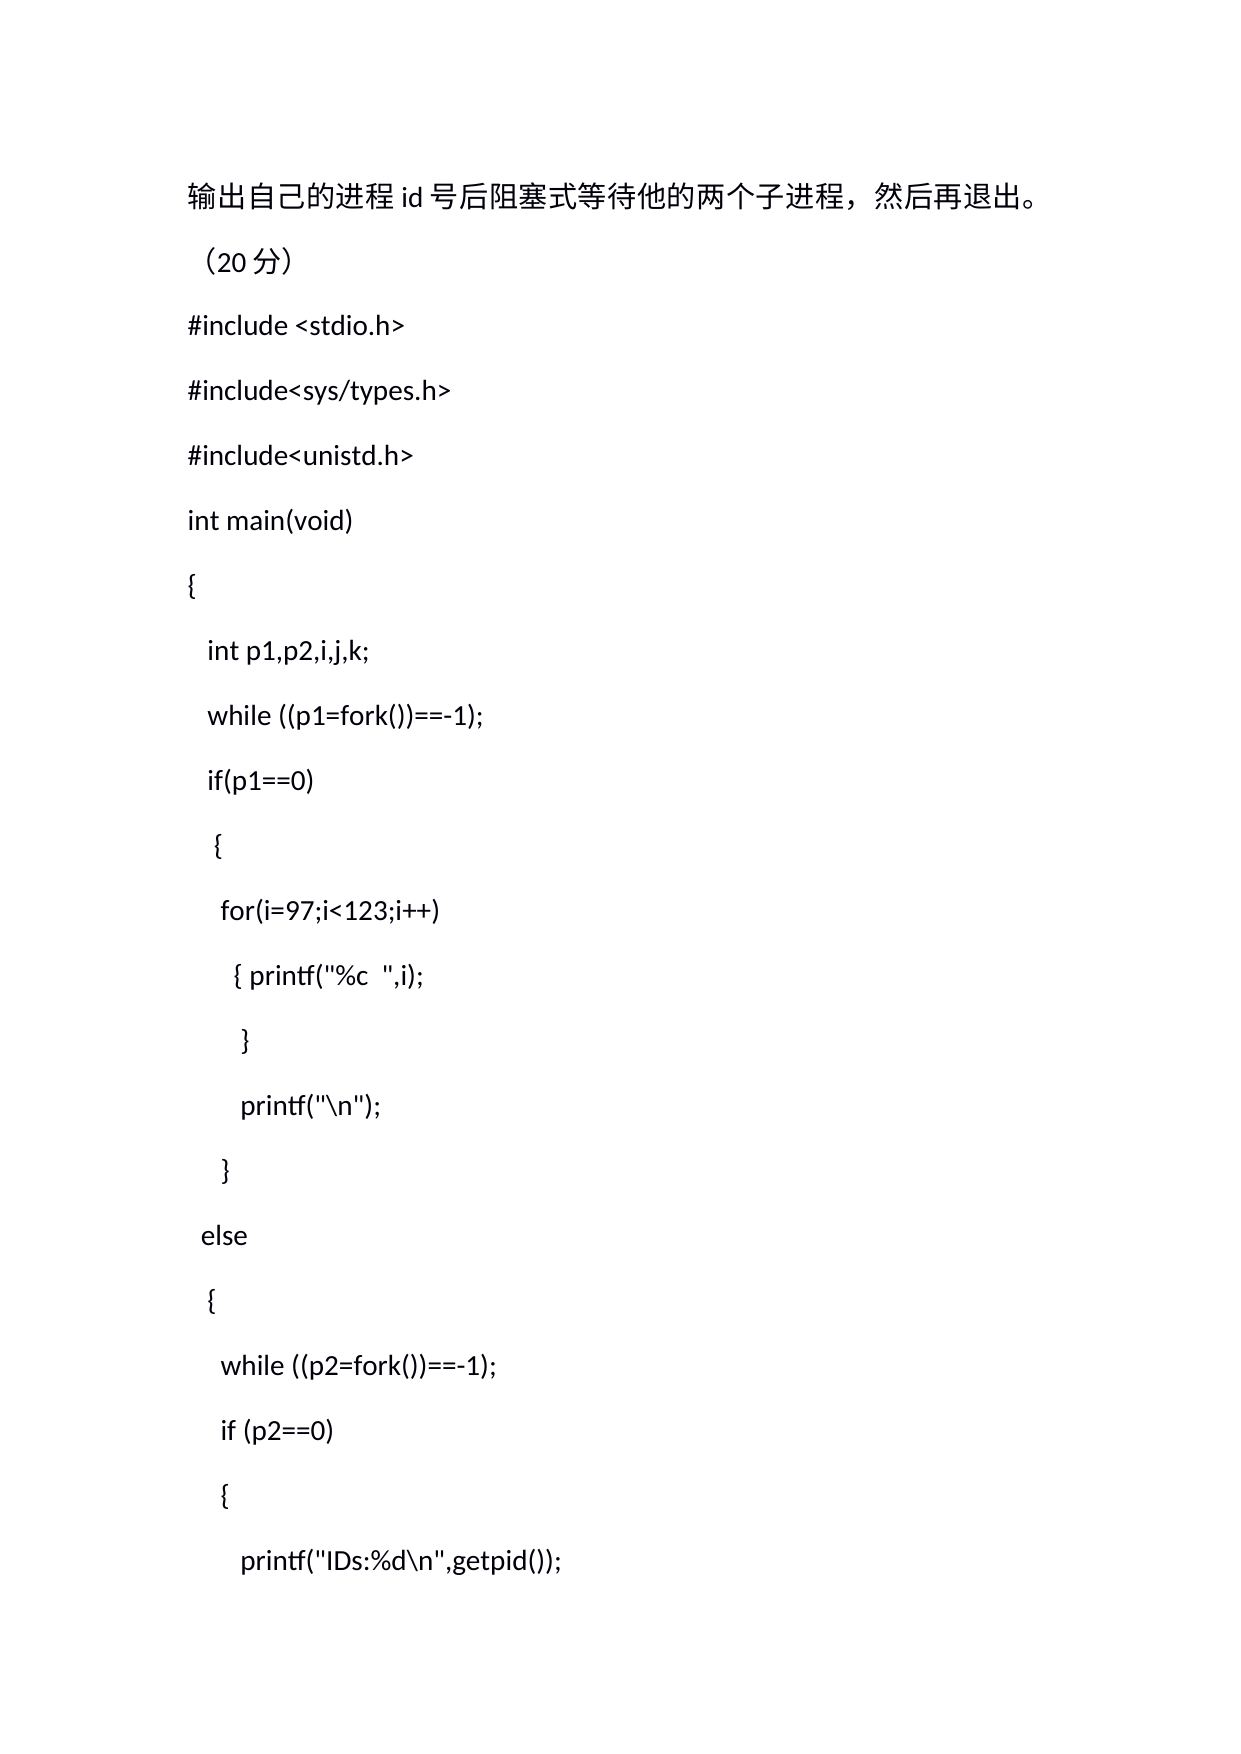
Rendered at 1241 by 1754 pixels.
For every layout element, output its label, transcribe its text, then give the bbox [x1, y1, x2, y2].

text #include<sys/types.h> [187, 357, 1053, 422]
text for(i=97;i<123;i++) [187, 877, 1053, 942]
text printf("IDs:%d\n",getpid()); [187, 1527, 1053, 1592]
text #include<unistd.h> [187, 422, 1053, 487]
text if (p2==0) [187, 1397, 1053, 1462]
text } [187, 1007, 1053, 1072]
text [187, 162, 1053, 292]
text else [187, 1202, 1053, 1267]
text { [187, 1462, 1053, 1527]
text int main(void) [187, 487, 1053, 552]
text printf("\n"); [187, 1072, 1053, 1137]
text while ((p1=fork())==-1); [187, 682, 1053, 747]
text int p1,p2,i,j,k; [187, 617, 1053, 682]
text #include <stdio.h> [187, 292, 1053, 357]
text { [187, 552, 1053, 617]
text } [187, 1137, 1053, 1202]
text { printf("%c ",i); [187, 942, 1053, 1007]
text while ((p2=fork())==-1); [187, 1332, 1053, 1397]
text { [187, 812, 1053, 877]
text { [187, 1267, 1053, 1332]
text if(p1==0) [187, 747, 1053, 812]
